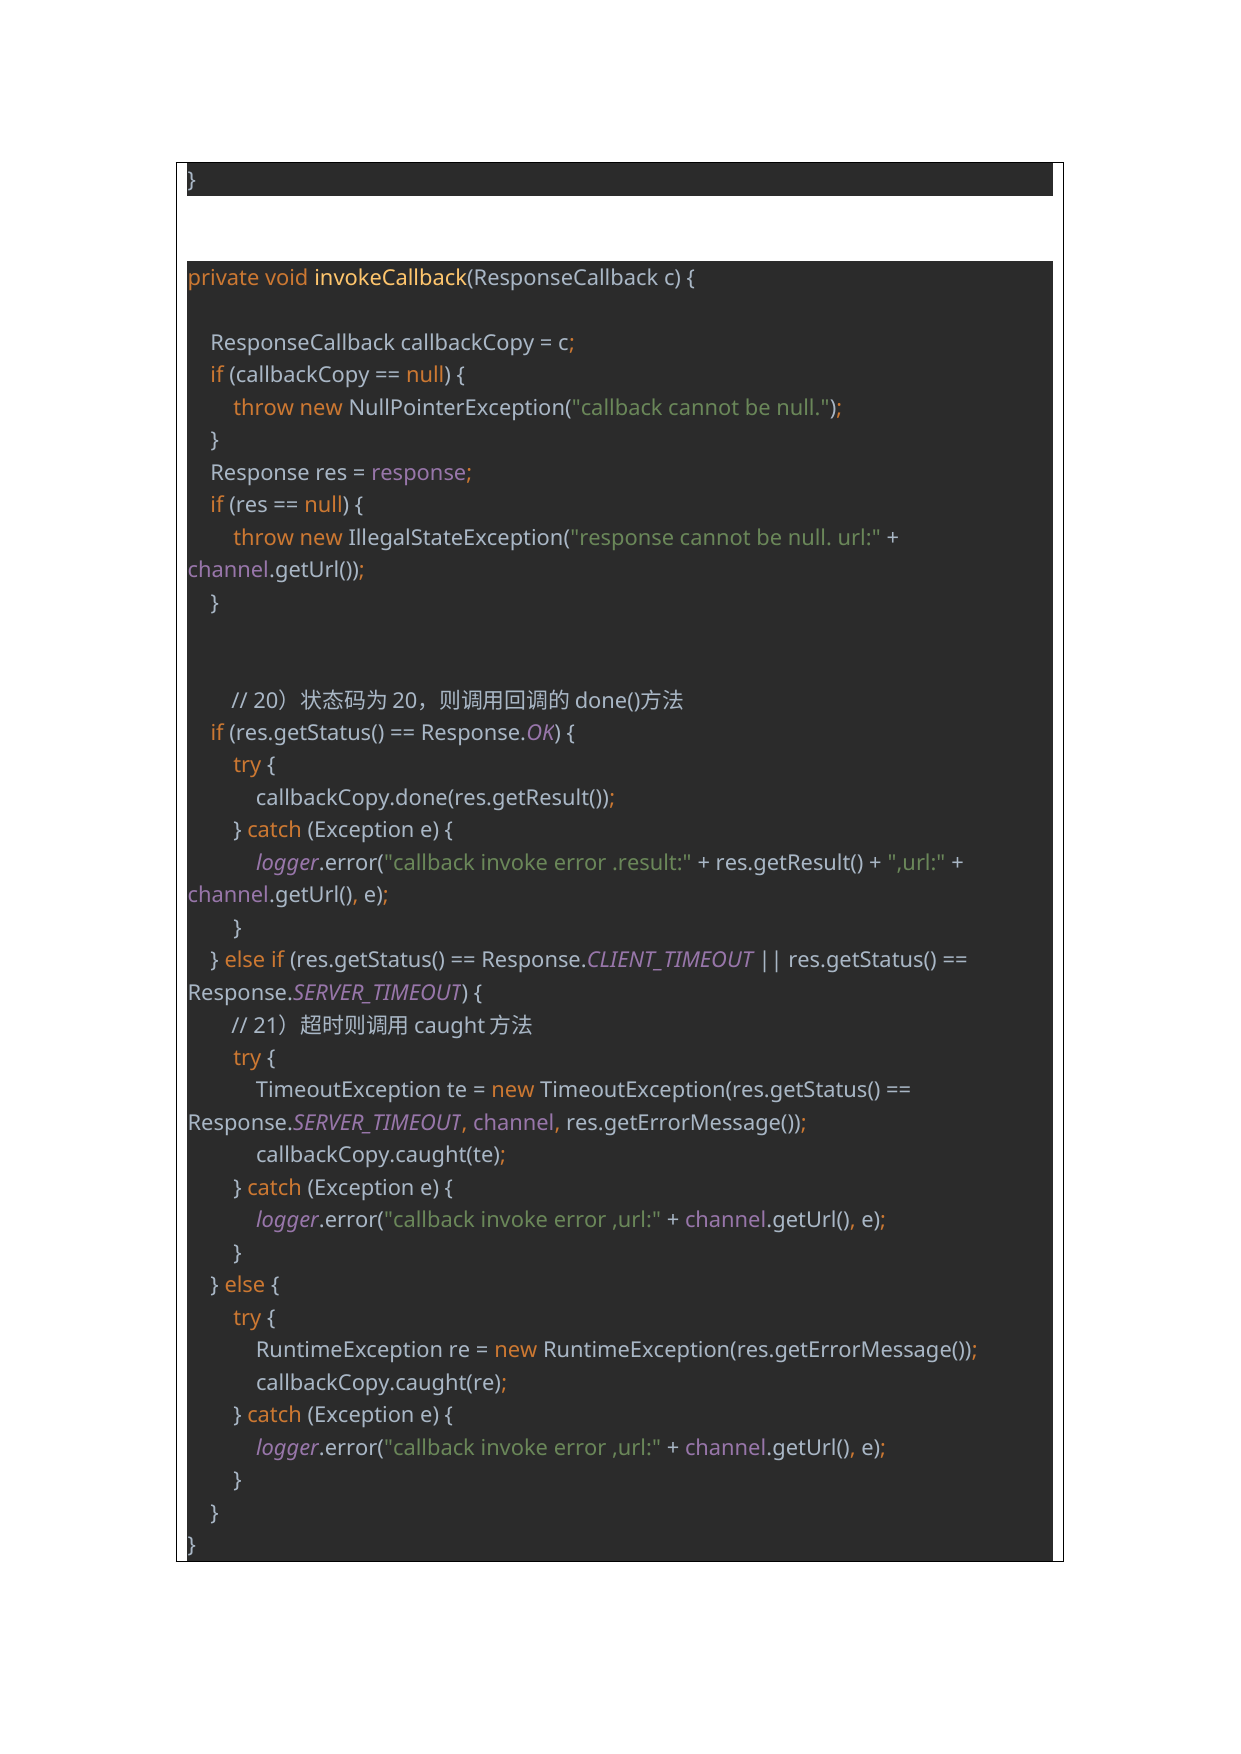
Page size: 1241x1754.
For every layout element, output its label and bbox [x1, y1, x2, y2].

table_header [177, 163, 1063, 1561]
